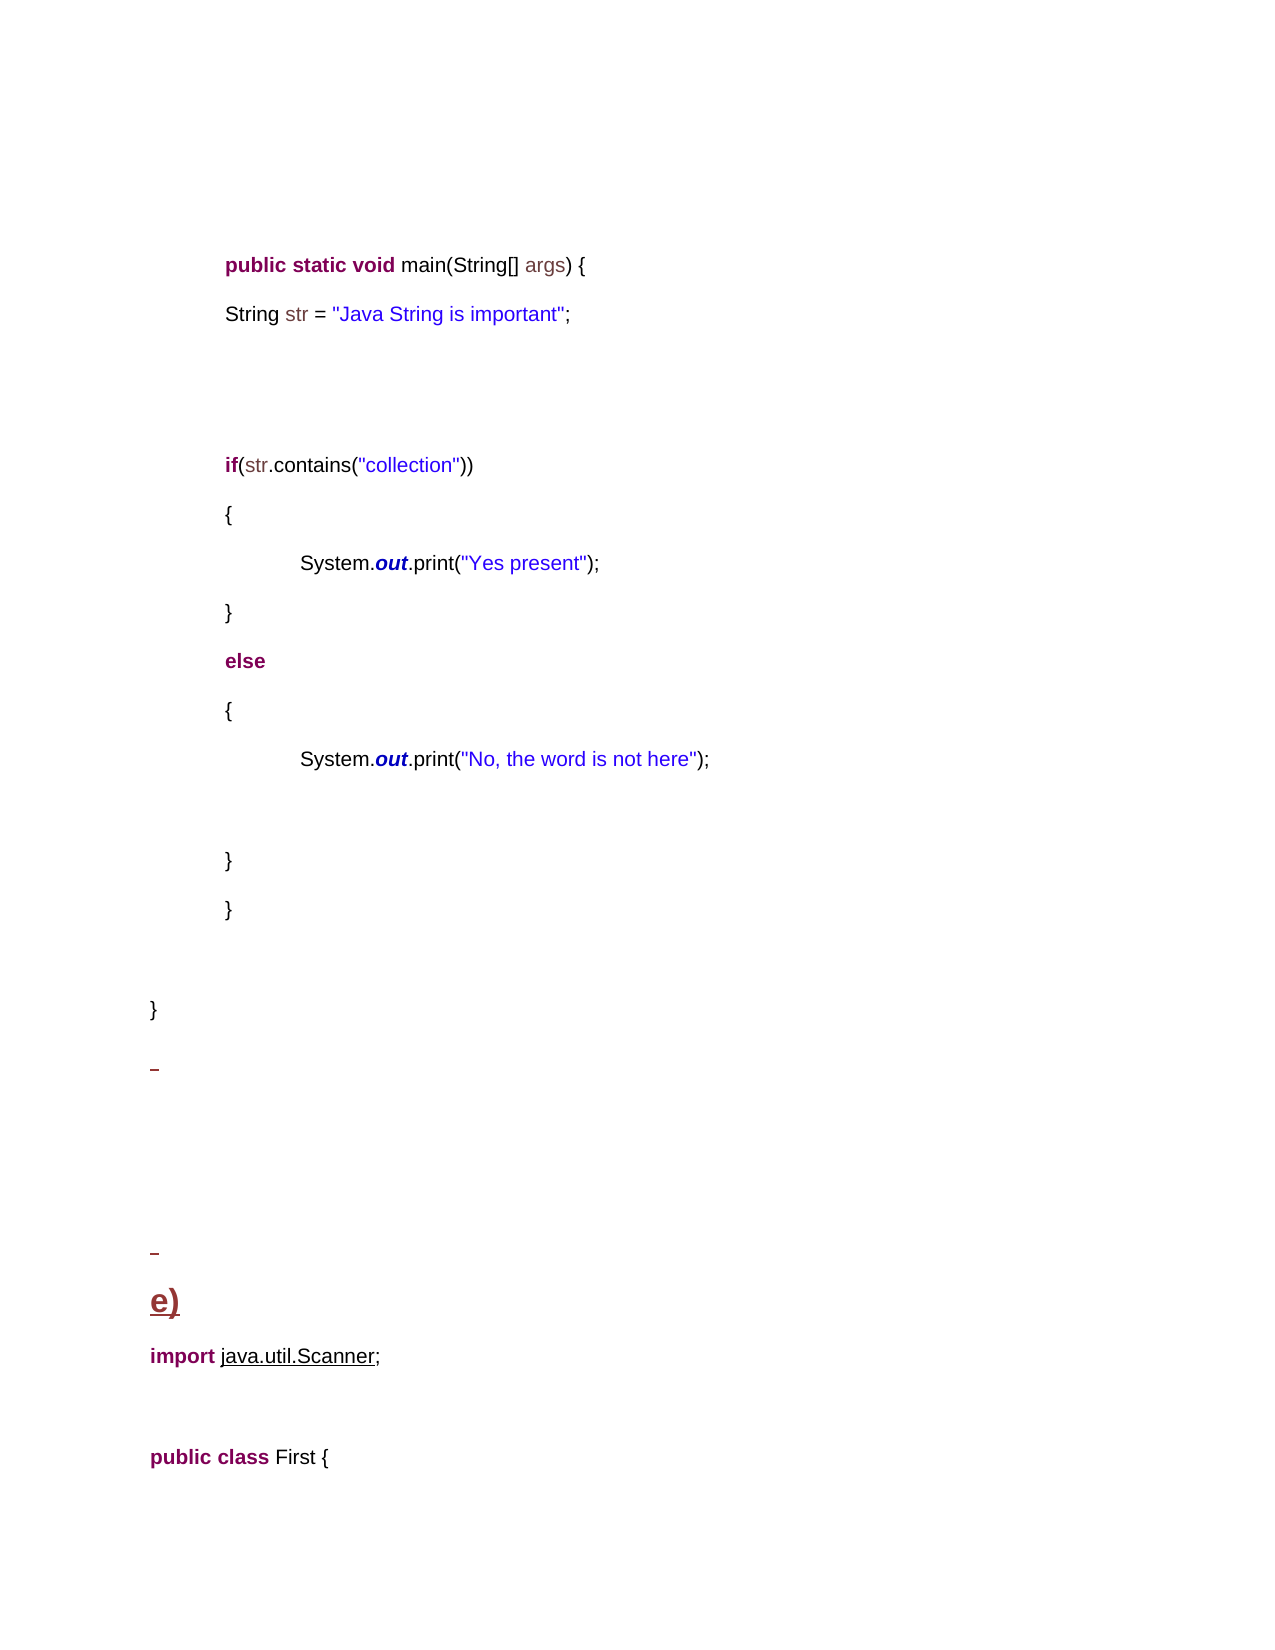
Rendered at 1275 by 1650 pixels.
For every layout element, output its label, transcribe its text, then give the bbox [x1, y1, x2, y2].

text { [150, 698, 1125, 722]
text public class First { [150, 1445, 1125, 1469]
text else [150, 649, 1125, 673]
text public static void main(String[] args) { [150, 253, 1125, 277]
text } [150, 997, 1125, 1021]
text { [150, 502, 1125, 526]
text } [150, 600, 1125, 624]
text import java.util.Scanner; [150, 1344, 1125, 1368]
text if(str.contains("collection")) [150, 453, 1125, 477]
text } [150, 847, 1125, 871]
text e) [150, 1281, 1125, 1319]
text System.out.print("Yes present"); [150, 551, 1125, 575]
text System.out.print("No, the word is not here"); [150, 747, 1125, 771]
text String str = "Java String is important"; [150, 302, 1125, 326]
text } [150, 896, 1125, 920]
